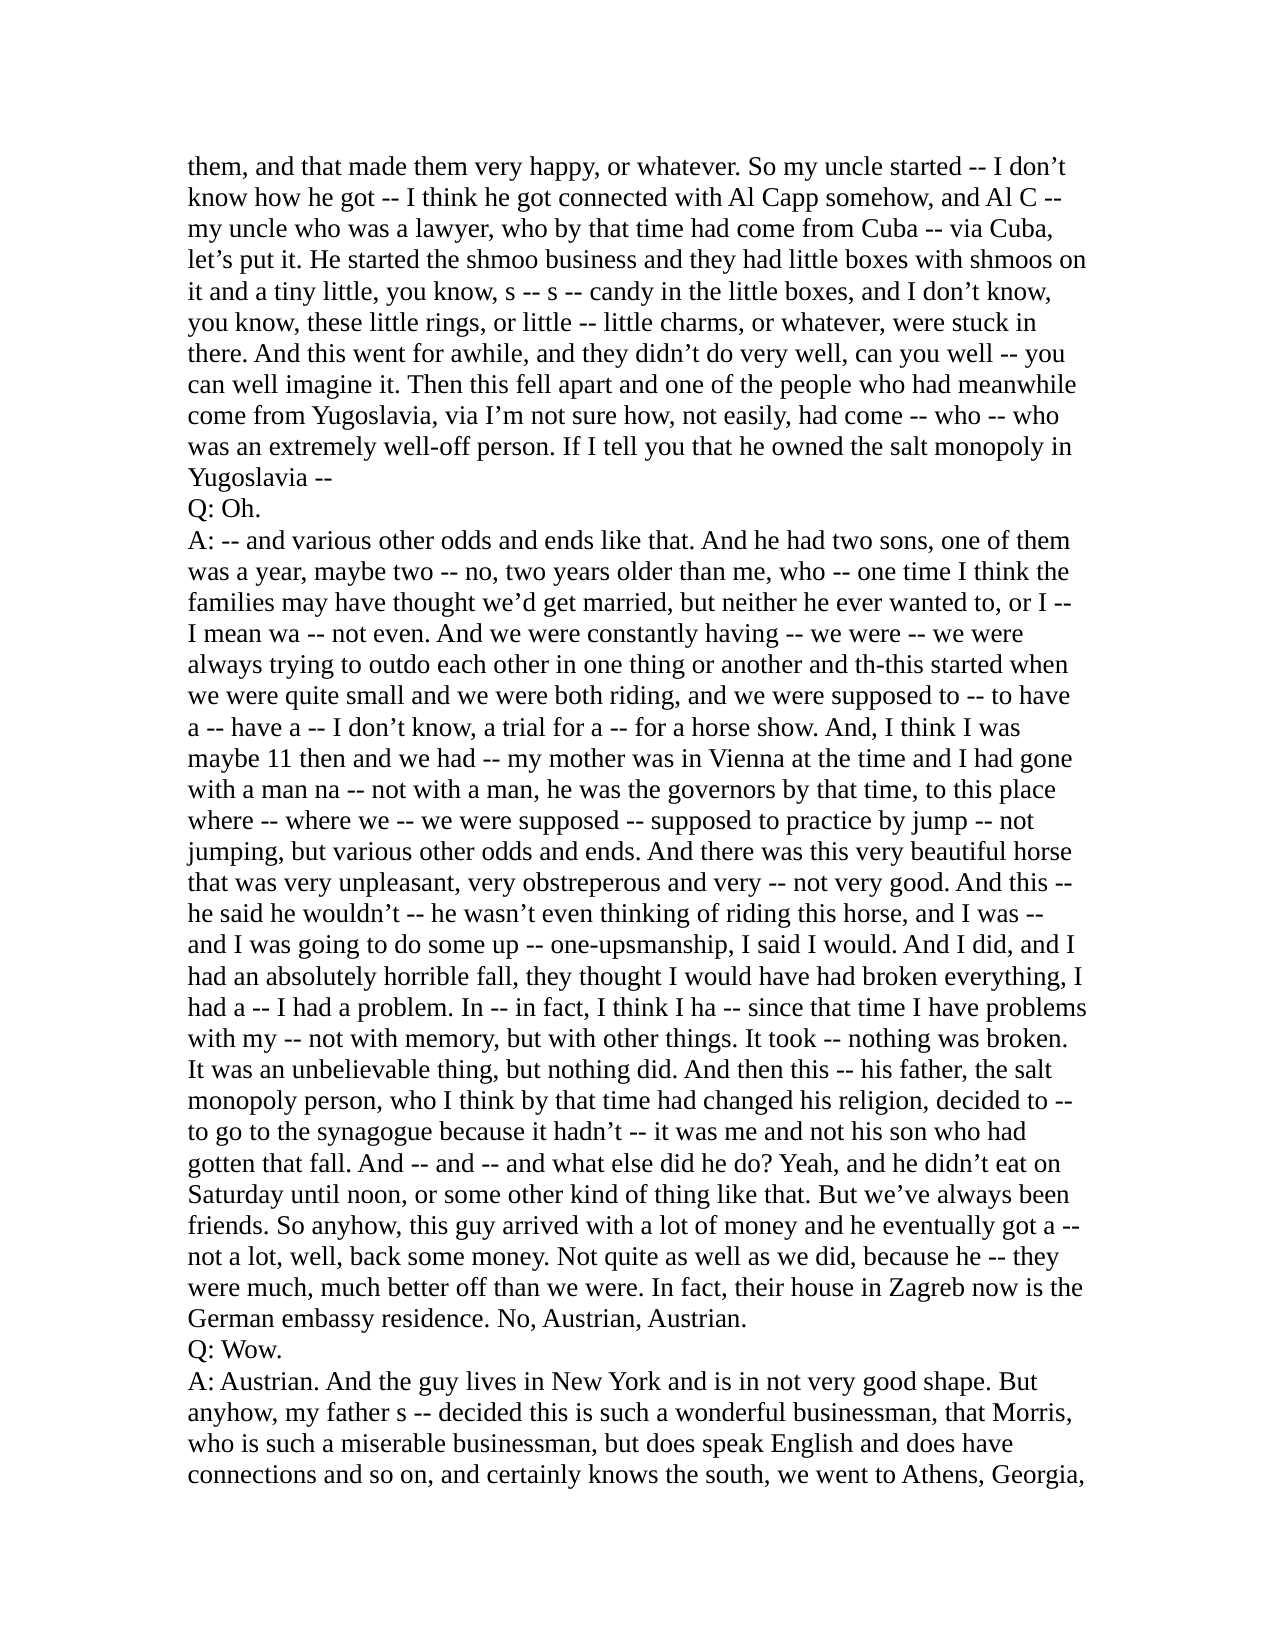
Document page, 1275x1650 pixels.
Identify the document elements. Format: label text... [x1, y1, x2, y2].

text Q: Yeah. [187, 212, 1087, 243]
text A: Do you remember the shmoos? Shmoos were little fat things that would -- that would swoon and fall on the st -- on -- on -- just to please you and you could eat them, and that made them very happy, or whatever. So my uncle started -- I don’t know how he got -- I think he got connected with Al Capp somehow, and Al C -- my uncle who was a lawyer, who by that time had come from Cuba -- via Cuba, let’s put it. He started the shmoo business and they had little boxes with shmoos on it and a tiny little, you know, s -- s -- candy in the little boxes, and I don’t know, you know, these little rings, or little -- little charms, or whatever, were stuck in there. And this went for awhile, and they didn’t do very well, can you well -- you can well imagine it. Then this fell apart and one of the people who had meanwhile come from Yugoslavia, via I’m not sure how, not easily, had come -- who -- who was an extremely well-off person. If I tell you that he owned the salt monopoly in Yugoslavia -- [187, 243, 1087, 648]
text Q: Oh. [187, 648, 1087, 679]
text A: Okay. That wasn’t quite his thing. Then my uncle got involved -- do you remember L’il Abner? [187, 150, 1087, 212]
text A: -- and various other odds and ends like that. And he had two sons, one of them was a year, maybe two -- no, two years older than me, who -- one time I think the families may have thought we’d get married, but neither he ever wanted to, or I -- I mean wa -- not even. And we were constantly having -- we were -- we were always trying to outdo each other in one thing or another and th-this started when we were quite small and we were both riding, and we were supposed to -- to have a -- have a -- I don’t know, a trial for a -- for a horse show. And, I think I was maybe 11 then and we had -- my mother was in Vienna at the time and I had gone with a man na -- not with a man, he was the governors by that time, to this place where -- where we -- we were supposed -- supposed to practice by jump -- not jumping, but various other odds and ends. And there was this very beautiful horse that was very unpleasant, very obstreperous and very -- not very good. And this -- he said he wouldn’t -- he wasn’t even thinking of riding this horse, and I was -- and I was going to do some up -- one-upsmanship, I said I would. And I did, and I had an absolutely horrible fall, they thought I would have had broken everything, I had a -- I had a problem. In -- in fact, I think I ha -- since that time I have problems with my -- not with memory, but with other things. It took -- nothing was broken. It was an unbelievable thing, but nothing did. And then this -- his father, the salt monopoly person, who I think by that time had changed his religion, decided to -- to go to the synagogue because it hadn’t -- it was me and not his son who had gotten that fall. And -- and -- and what else did he do? Yeah, and he didn’t eat on Saturday until noon, or some other kind of thing like that. But we’ve always been friends. So anyhow, this guy arrived with a lot of money and he eventually got a -- not a lot, well, back some money. Not quite as well as we did, because he -- they were much, much better off than we were. In fact, their house in Zagreb now is the German embassy residence. No, Austrian, Austrian. [187, 679, 1087, 1489]
